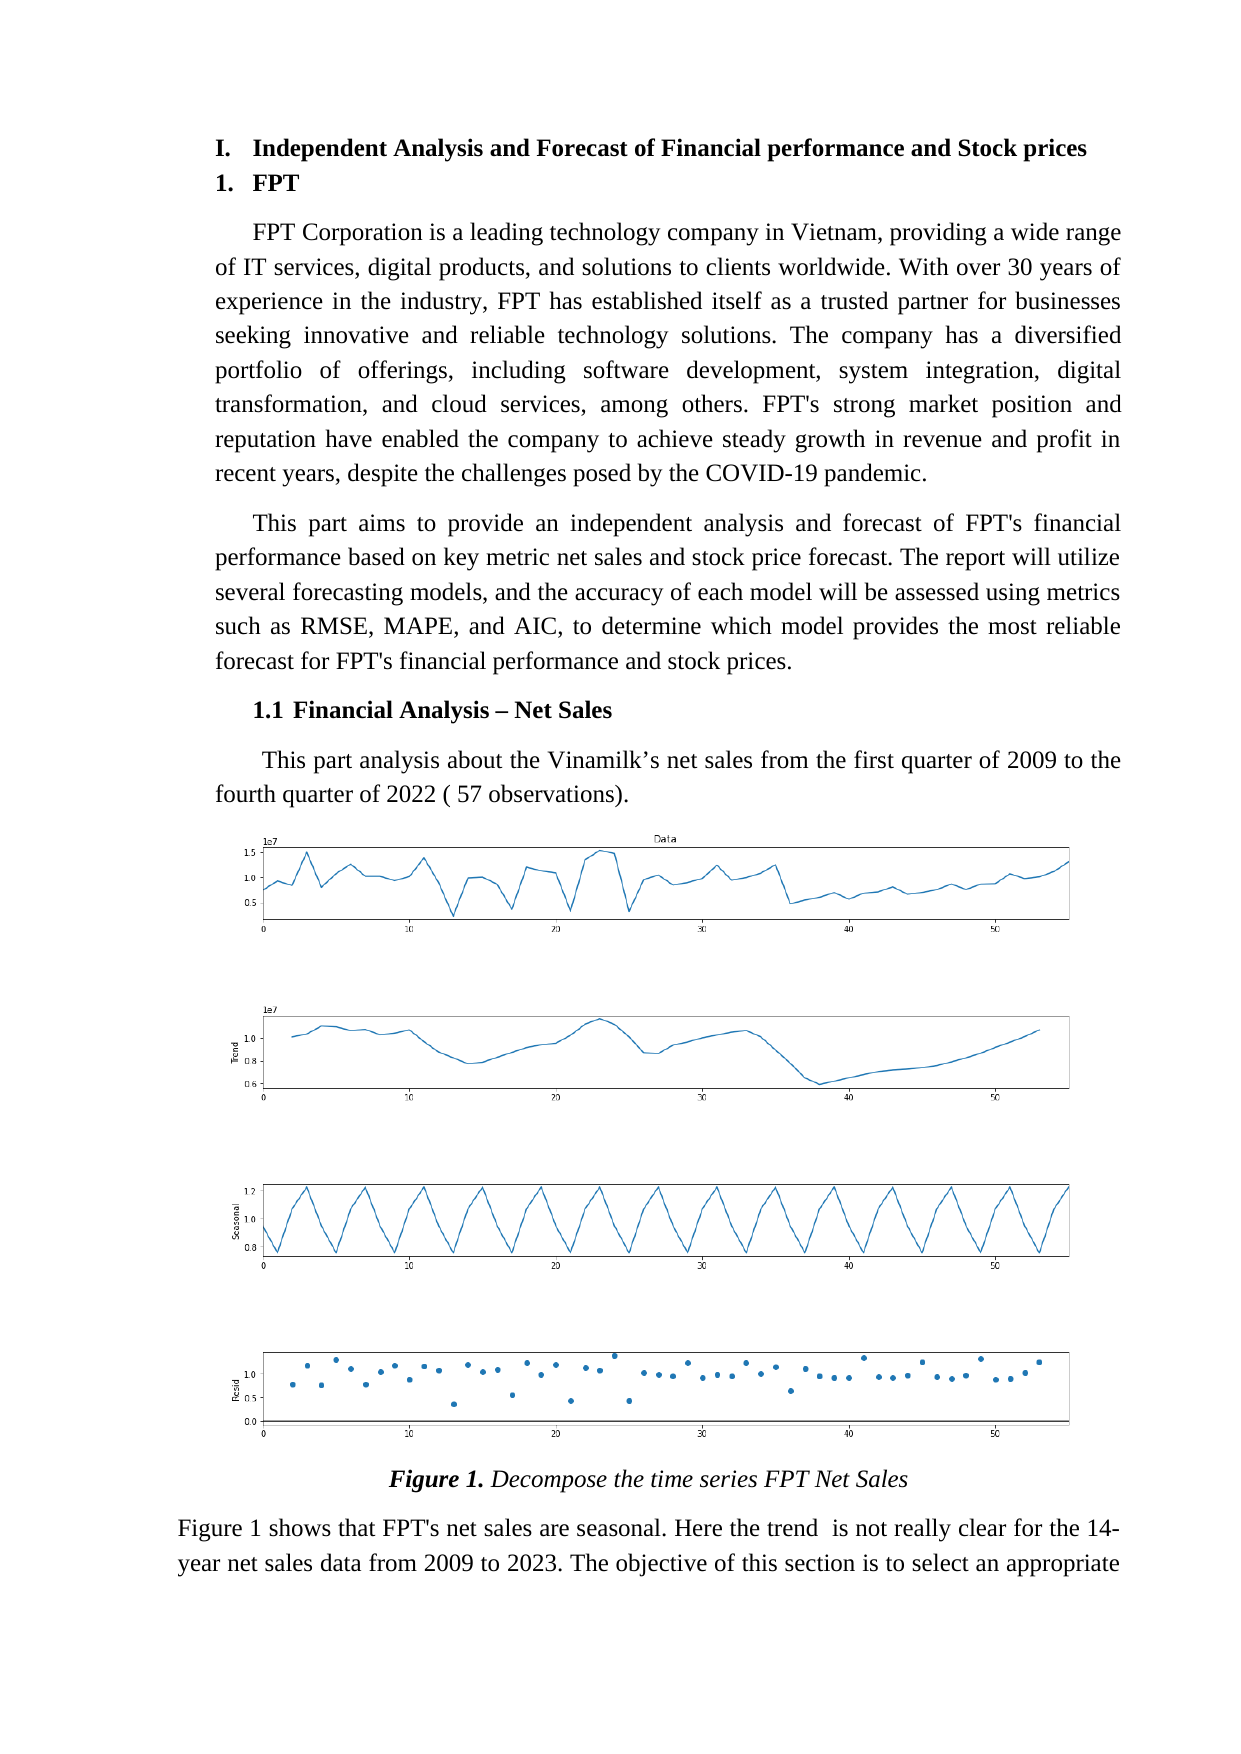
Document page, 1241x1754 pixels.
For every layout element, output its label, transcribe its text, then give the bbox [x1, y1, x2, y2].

text This part aims to provide an independent analysis and forecast of FPT's financial performance based on key metric net sales and stock price forecast. The report will utilize several forecasting models, and the accuracy of each model will be assessed using metrics such as RMSE, MAPE, and AIC, to determine which model provides the most reliable forecast for FPT's financial performance and stock prices. [215, 508, 1122, 674]
list Financial Analysis – Net Sales [252, 695, 1122, 724]
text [177, 1513, 1122, 1576]
picture [226, 828, 1074, 1444]
text FPT Corporation is a leading technology company in Vietnam, providing a wide range of IT services, digital products, and solutions to clients worldwide. With over 30 years of experience in the industry, FPT has established itself as a trusted partner for businesses seeking innovative and reliable technology solutions. The company has a diversified portfolio of offerings, including software development, system integration, digital transformation, and cloud services, among others. FPT's strong market position and reputation have enabled the company to achieve steady growth in revenue and profit in recent years, despite the challenges posed by the COVID-19 pandemic. [215, 217, 1122, 487]
list Independent Analysis and Forecast of Financial performance and Stock prices [215, 133, 1122, 162]
text Figure 1. Decompose the time series FPT Net Sales [177, 1464, 1122, 1492]
text This part analysis about the Vinamilk’s net sales from the first quarter of 2009 to the fourth quarter of 2022 ( 57 observations). [215, 745, 1122, 808]
list FPT [215, 168, 1122, 196]
